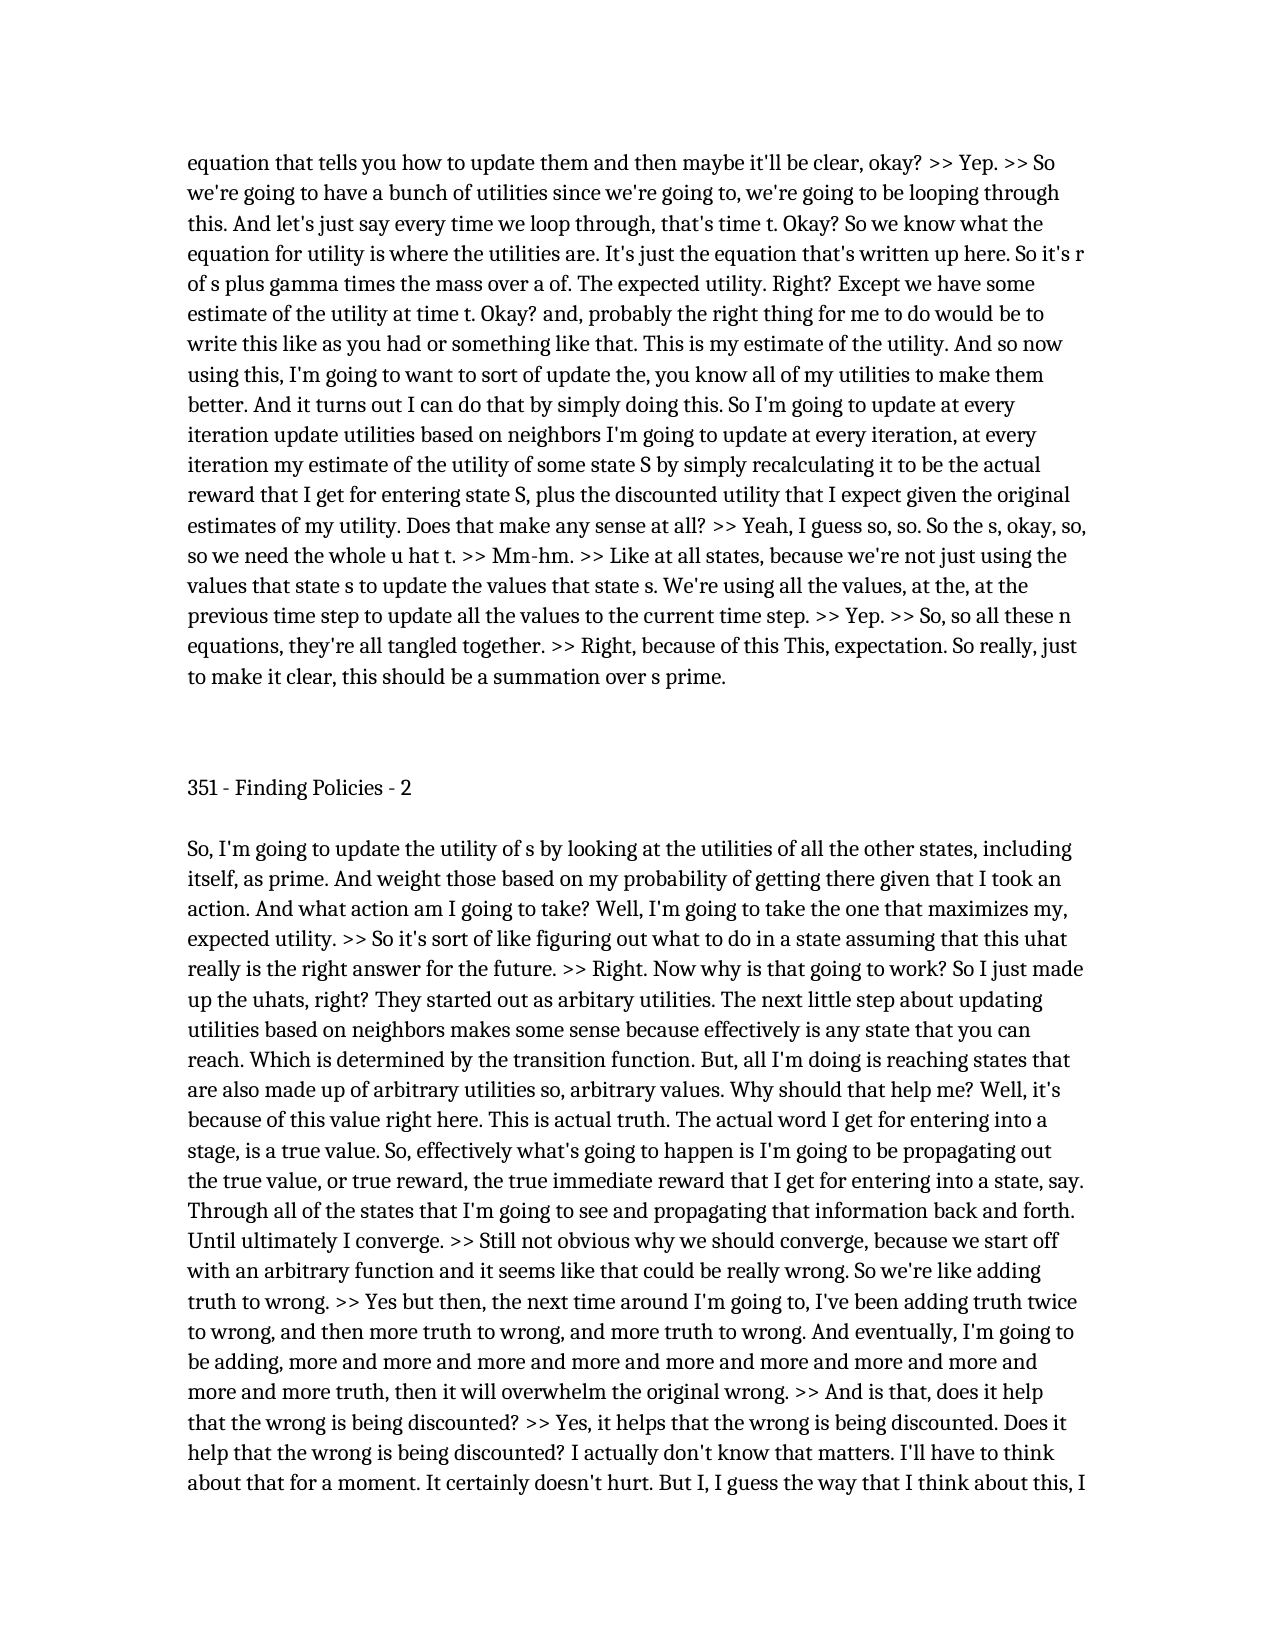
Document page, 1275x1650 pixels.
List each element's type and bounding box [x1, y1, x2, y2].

text [187, 775, 1087, 1496]
text [187, 150, 1087, 750]
